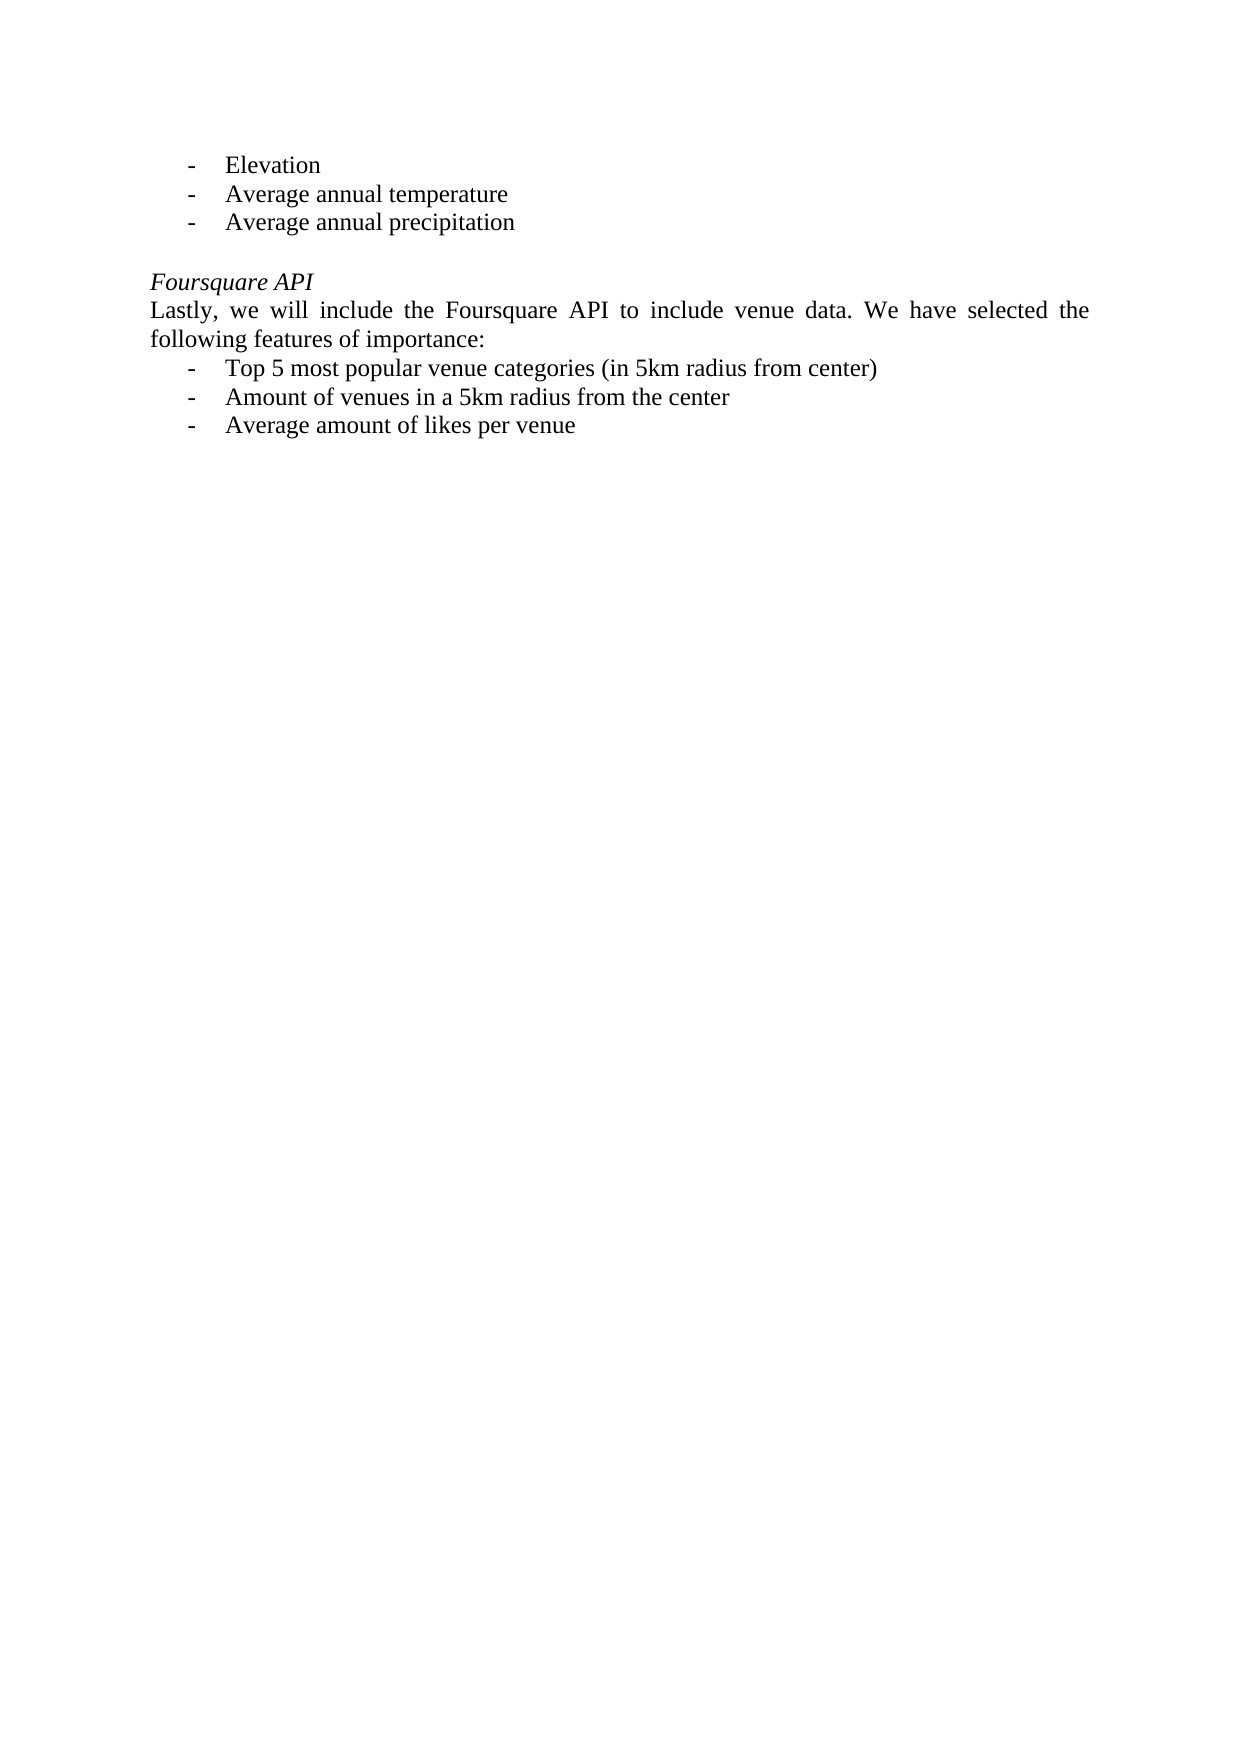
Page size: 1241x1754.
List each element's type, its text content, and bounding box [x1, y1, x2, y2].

text Lastly, we will include the Foursquare API to include venue data. We have selected the following features of importance: [150, 296, 1090, 353]
list Average annual temperature [187, 179, 1090, 207]
list Top 5 most popular venue categories (in 5km radius from center) [187, 353, 1090, 382]
list Average amount of likes per venue [187, 411, 1090, 439]
list Elevation [187, 150, 1090, 179]
list Amount of venues in a 5km radius from the center [187, 382, 1090, 411]
list Average annual precipitation [187, 207, 1090, 236]
text Foursquare API [150, 267, 1090, 296]
